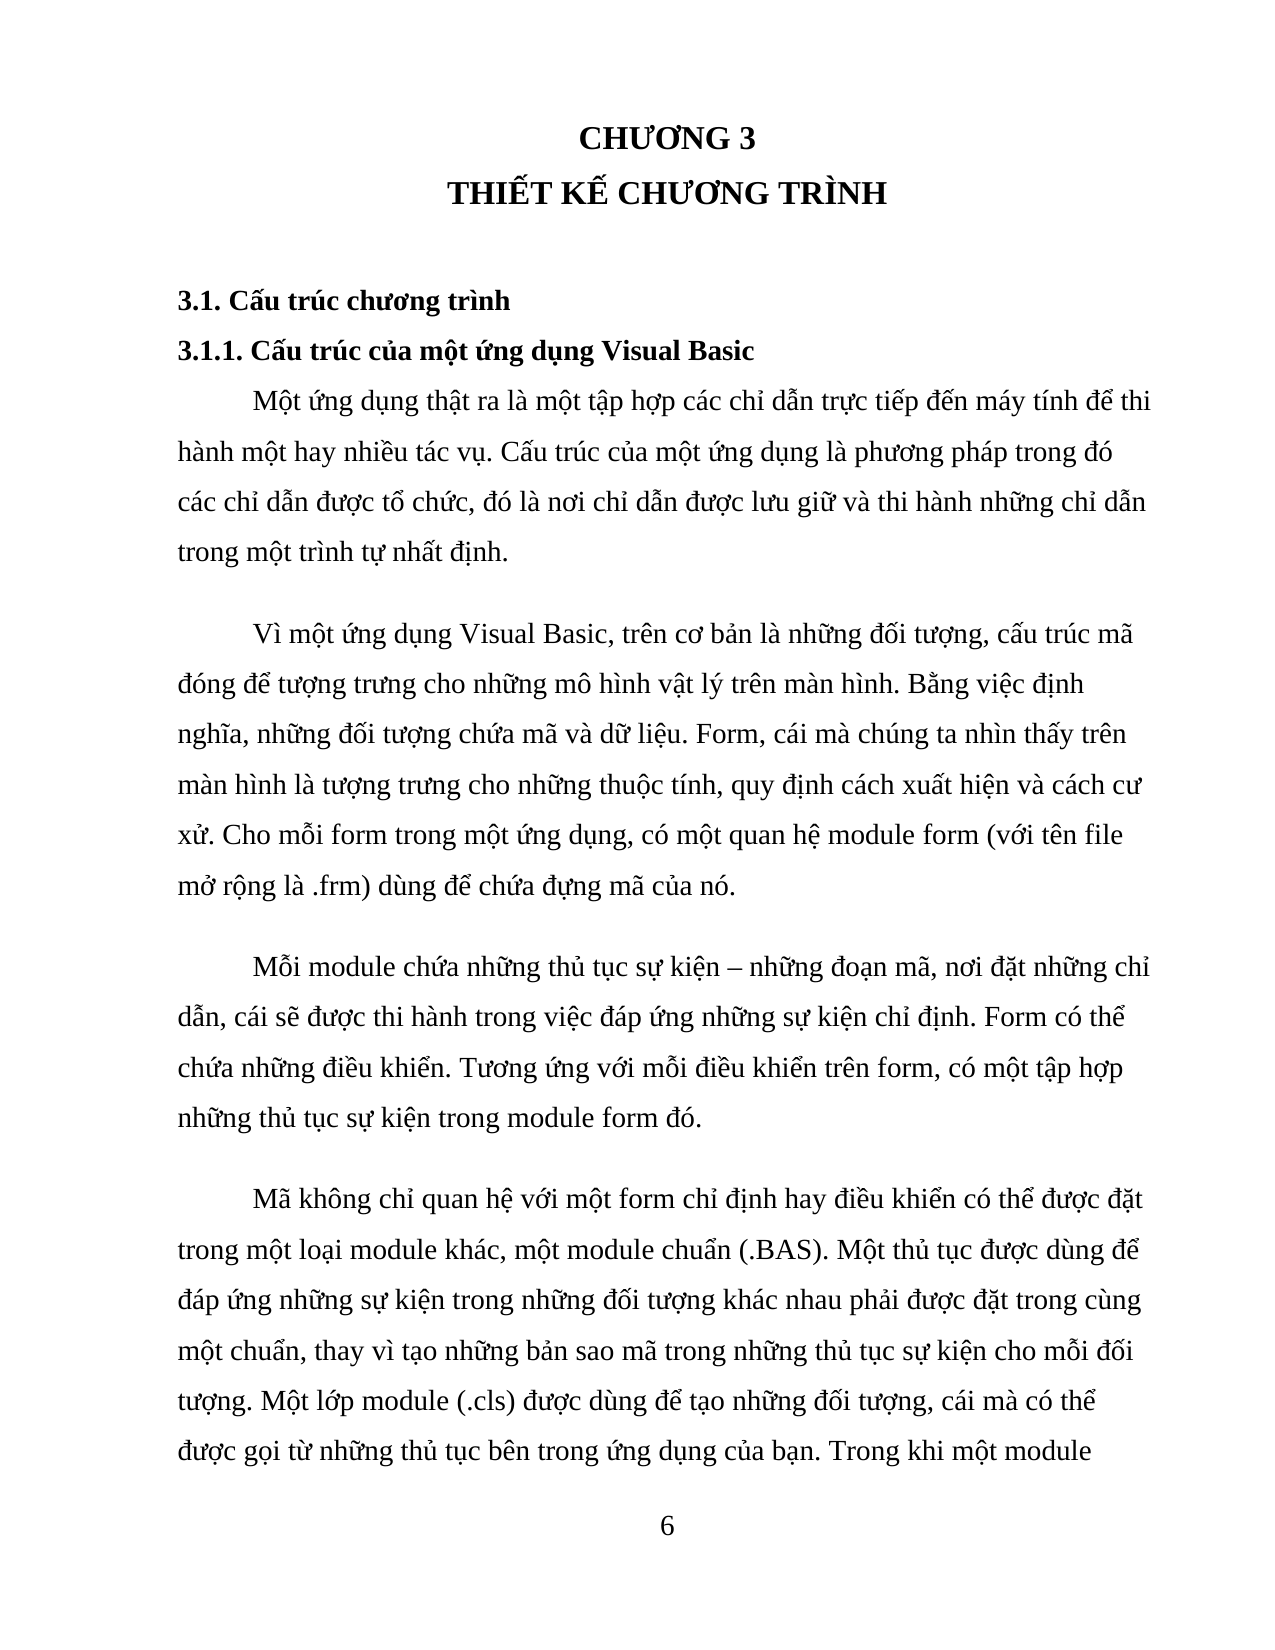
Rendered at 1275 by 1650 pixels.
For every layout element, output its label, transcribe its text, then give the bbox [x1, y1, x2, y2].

text 3.1.1. Cấu trúc của một ứng dụng Visual Basic [177, 333, 1157, 367]
text Vì một ứng dụng Visual Basic, trên cơ bản là những đối tượng, cấu trúc mã đóng để tượng trưng cho những mô hình vật lý trên màn hình. Bằng việc định nghĩa, những đối tượng chứa mã và dữ liệu. Form, cái mà chúng ta nhìn thấy trên màn hình là tượng trưng cho những thuộc tính, quy định cách xuất hiện và cách cư xử. Cho mỗi form trong một ứng dụng, có một quan hệ module form (với tên file mở rộng là .frm) dùng để chứa đựng mã của nó. [177, 616, 1157, 901]
text THIẾT KẾ CHƯƠNG TRÌNH [177, 173, 1157, 211]
text Mỗi module chứa những thủ tục sự kiện – những đoạn mã, nơi đặt những chỉ dẫn, cái sẽ được thi hành trong việc đáp ứng những sự kiện chỉ định. Form có thể chứa những điều khiển. Tương ứng với mỗi điều khiển trên form, có một tập hợp những thủ tục sự kiện trong module form đó. [177, 949, 1157, 1134]
text CHƯƠNG 3 [177, 118, 1157, 156]
text Một ứng dụng thật ra là một tập hợp các chỉ dẫn trực tiếp đến máy tính để thi hành một hay nhiều tác vụ. Cấu trúc của một ứng dụng là phương pháp trong đó các chỉ dẫn được tổ chức, đó là nơi chỉ dẫn được lưu giữ và thi hành những chỉ dẫn trong một trình tự nhất định. [177, 383, 1157, 568]
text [177, 1182, 1157, 1467]
text 3.1. Cấu trúc chương trình [177, 283, 1157, 317]
